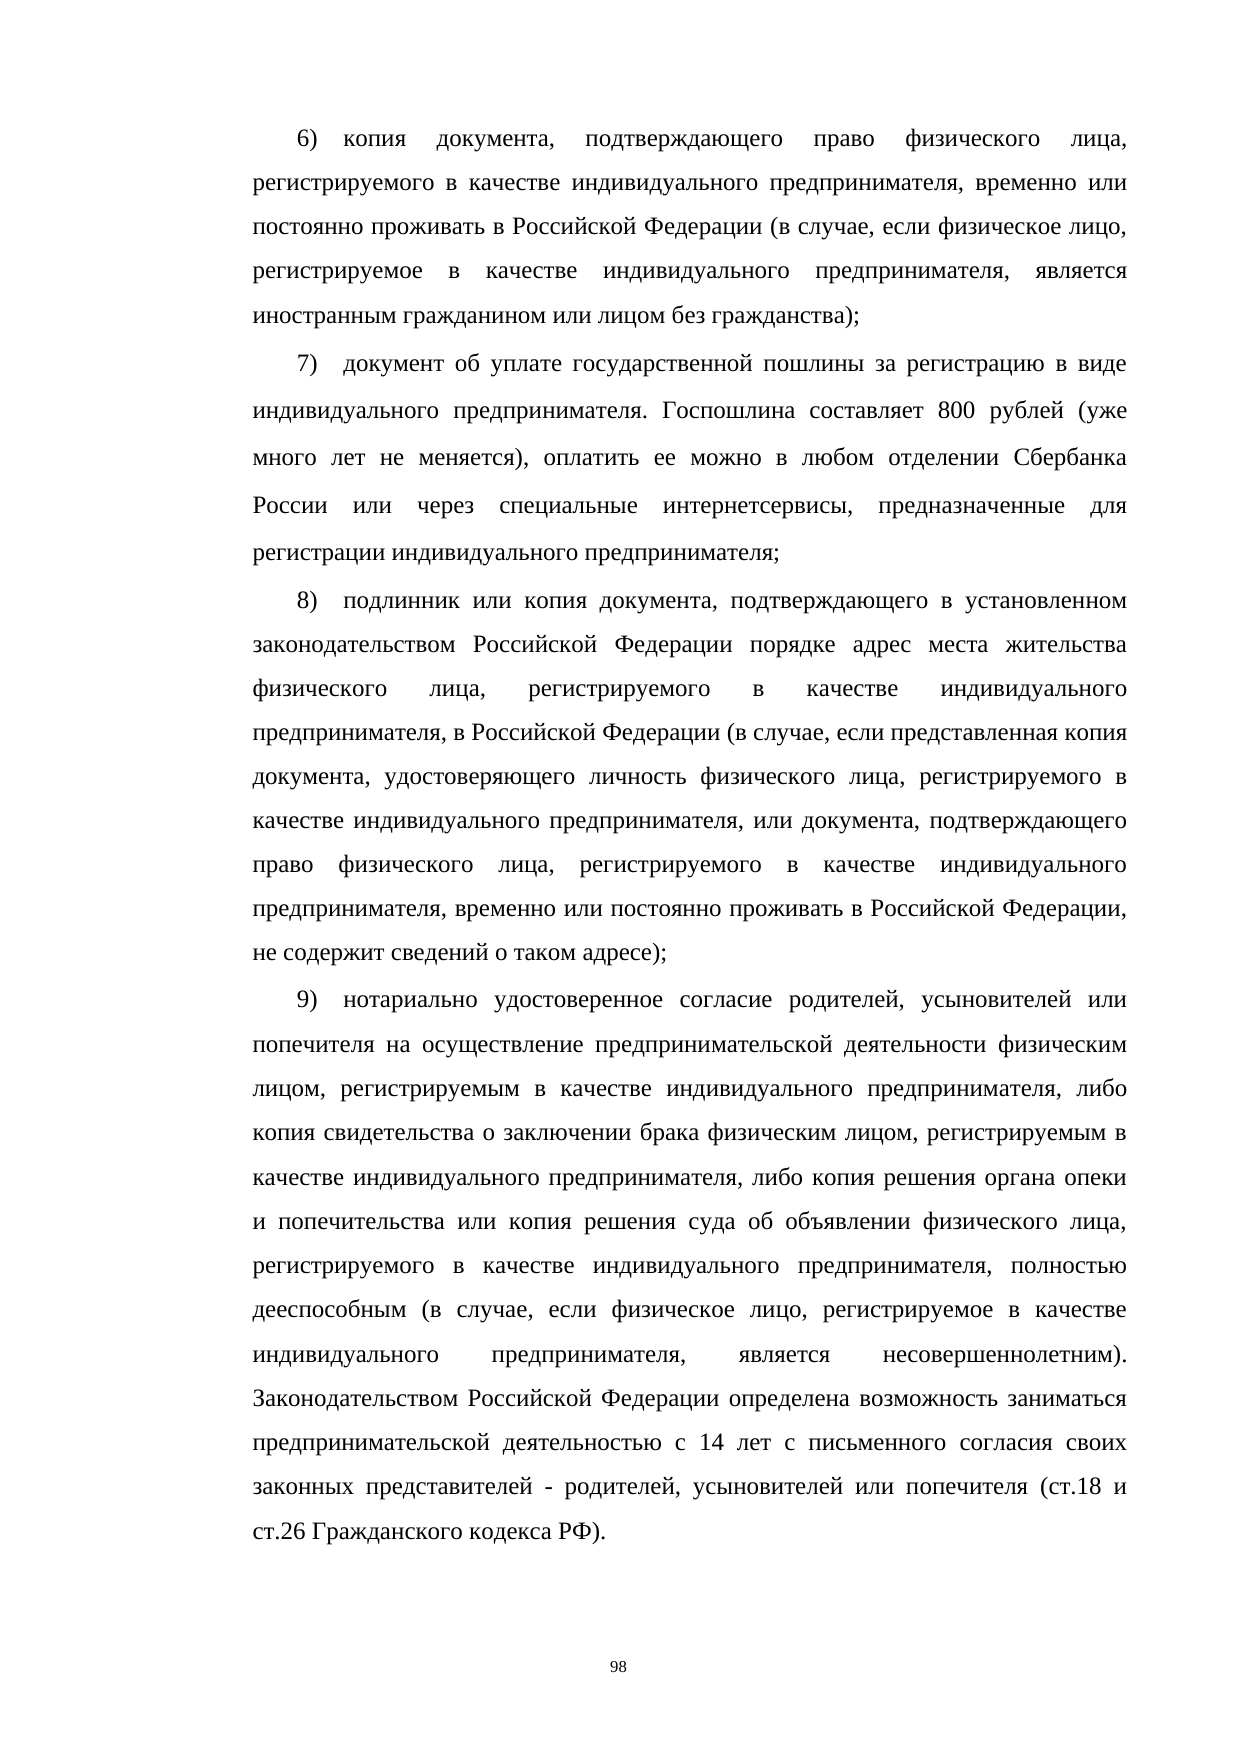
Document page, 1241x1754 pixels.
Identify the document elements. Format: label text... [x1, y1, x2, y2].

list подлинник или копия документа, подтверждающего в установленном законодательством Российской Федерации порядке адрес места жительства физического лица, регистрируемого в качестве индивидуального предпринимателя, в Российской Федерации (в случае, если представленная копия документа, удостоверяющего личность физического лица, регистрируемого в качестве индивидуального предпринимателя, или документа, подтверждающего право физического лица, регистрируемого в качестве индивидуального предпринимателя, временно или постоянно проживать в Российской Федерации, не содержит сведений о таком адресе); [252, 585, 1128, 966]
list нотариально удостоверенное согласие родителей, усыновителей или попечителя на осуществление предпринимательской деятельности физическим лицом, регистрируемым в качестве индивидуального предпринимателя, либо копия свидетельства о заключении брака физическим лицом, регистрируемым в качестве индивидуального предпринимателя, либо копия решения органа опеки и попечительства или копия решения суда об объявлении физического лица, регистрируемого в качестве индивидуального предпринимателя, полностью дееспособным (в случае, если физическое лицо, регистрируемое в качестве индивидуального предпринимателя, является несовершеннолетним). Законодательством Российской Федерации определена возможность заниматься предпринимательской деятельностью с 14 лет с письменного согласия своих законных представителей - родителей, усыновителей или попечителя (ст.18 и ст.26 Гражданского кодекса РФ). [252, 984, 1128, 1544]
list документ об уплате государственной пошлины за регистрацию в виде индивидуального предпринимателя. Госпошлина составляет 800 рублей (уже много лет не меняется), оплатить ее можно в любом отделении Сбербанка России или через специальные интернетсервисы, предназначенные для регистрации индивидуального предпринимателя; [252, 348, 1128, 566]
list копия документа, подтверждающего право физического лица, регистрируемого в качестве индивидуального предпринимателя, временно или постоянно проживать в Российской Федерации (в случае, если физическое лицо, регистрируемое в качестве индивидуального предпринимателя, является иностранным гражданином или лицом без гражданства); [252, 123, 1128, 328]
